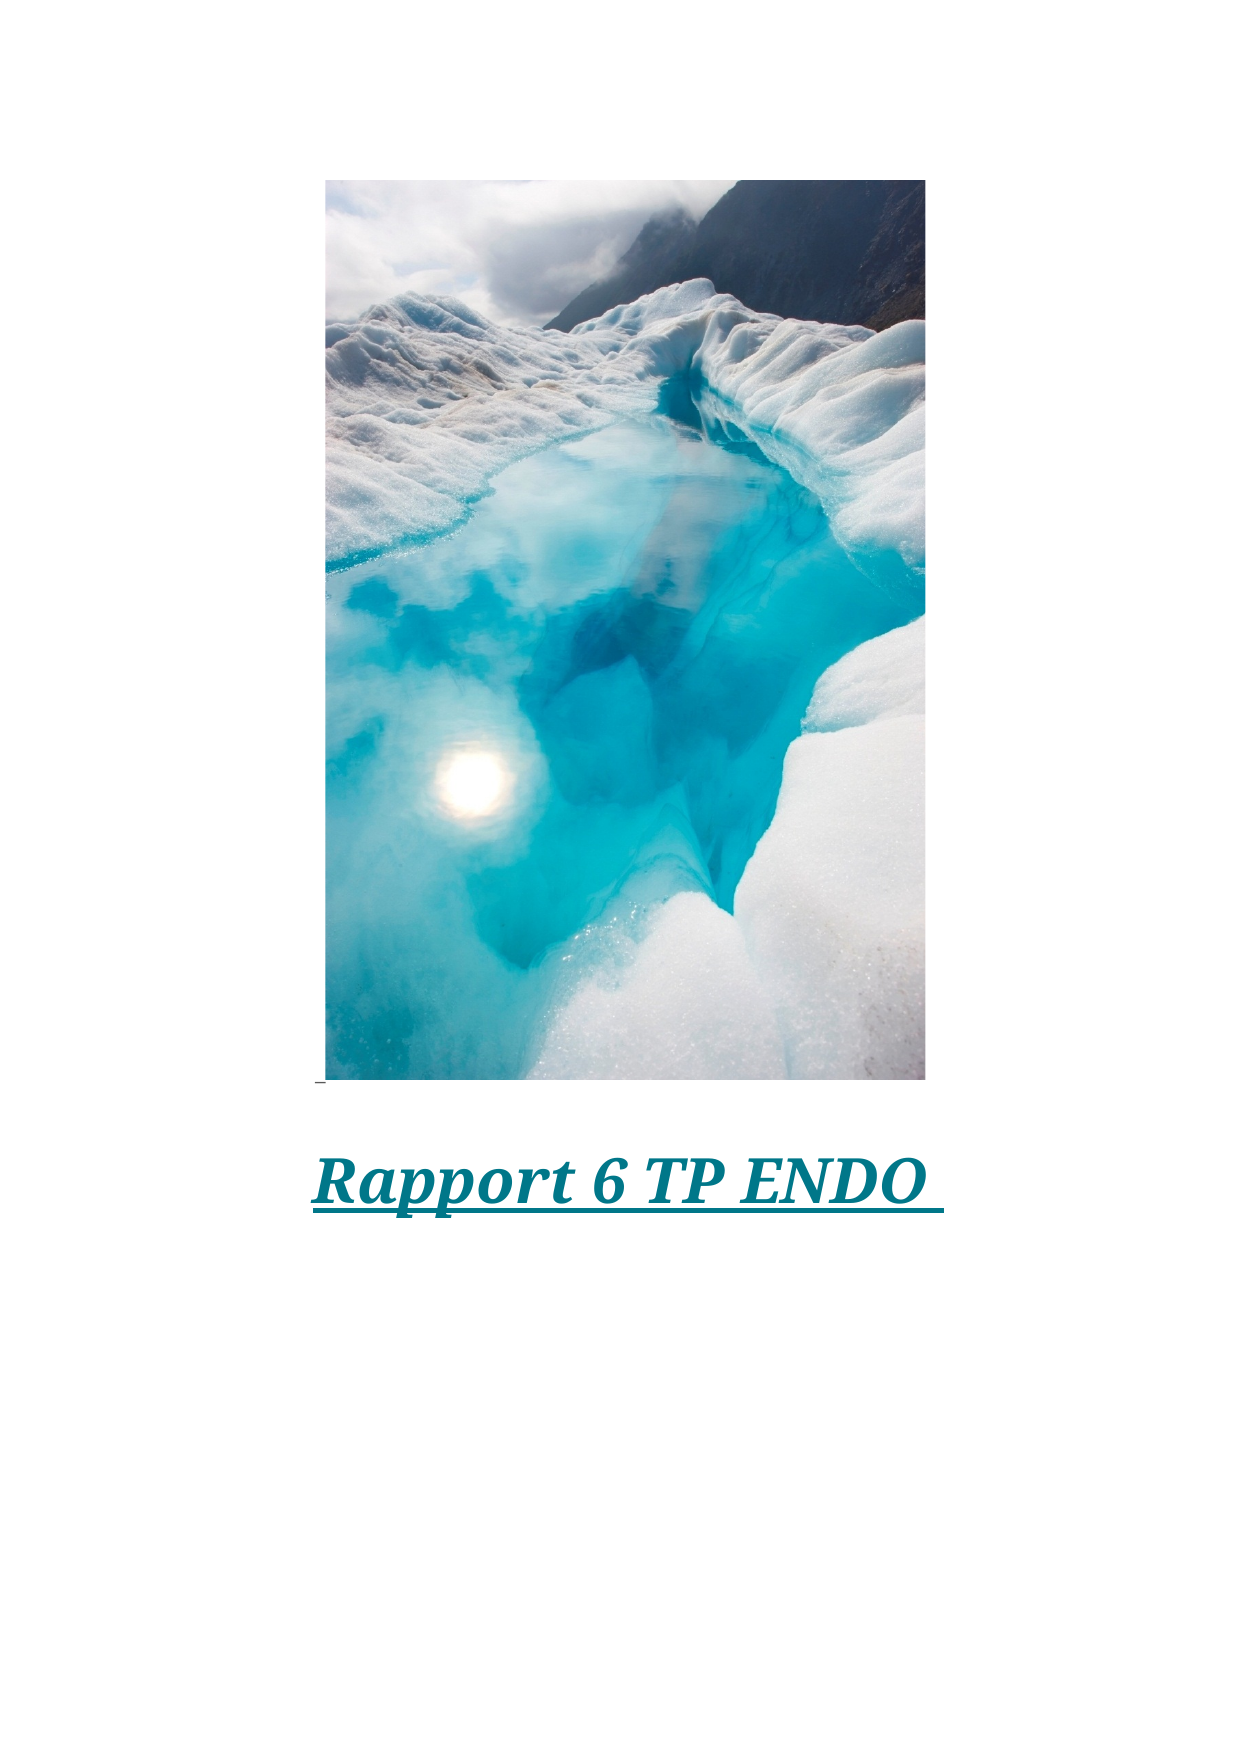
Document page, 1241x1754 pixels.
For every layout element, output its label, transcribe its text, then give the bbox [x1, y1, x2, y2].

title Rapport 6 TP ENDO [187, 1137, 1053, 1222]
picture [325, 180, 926, 1080]
